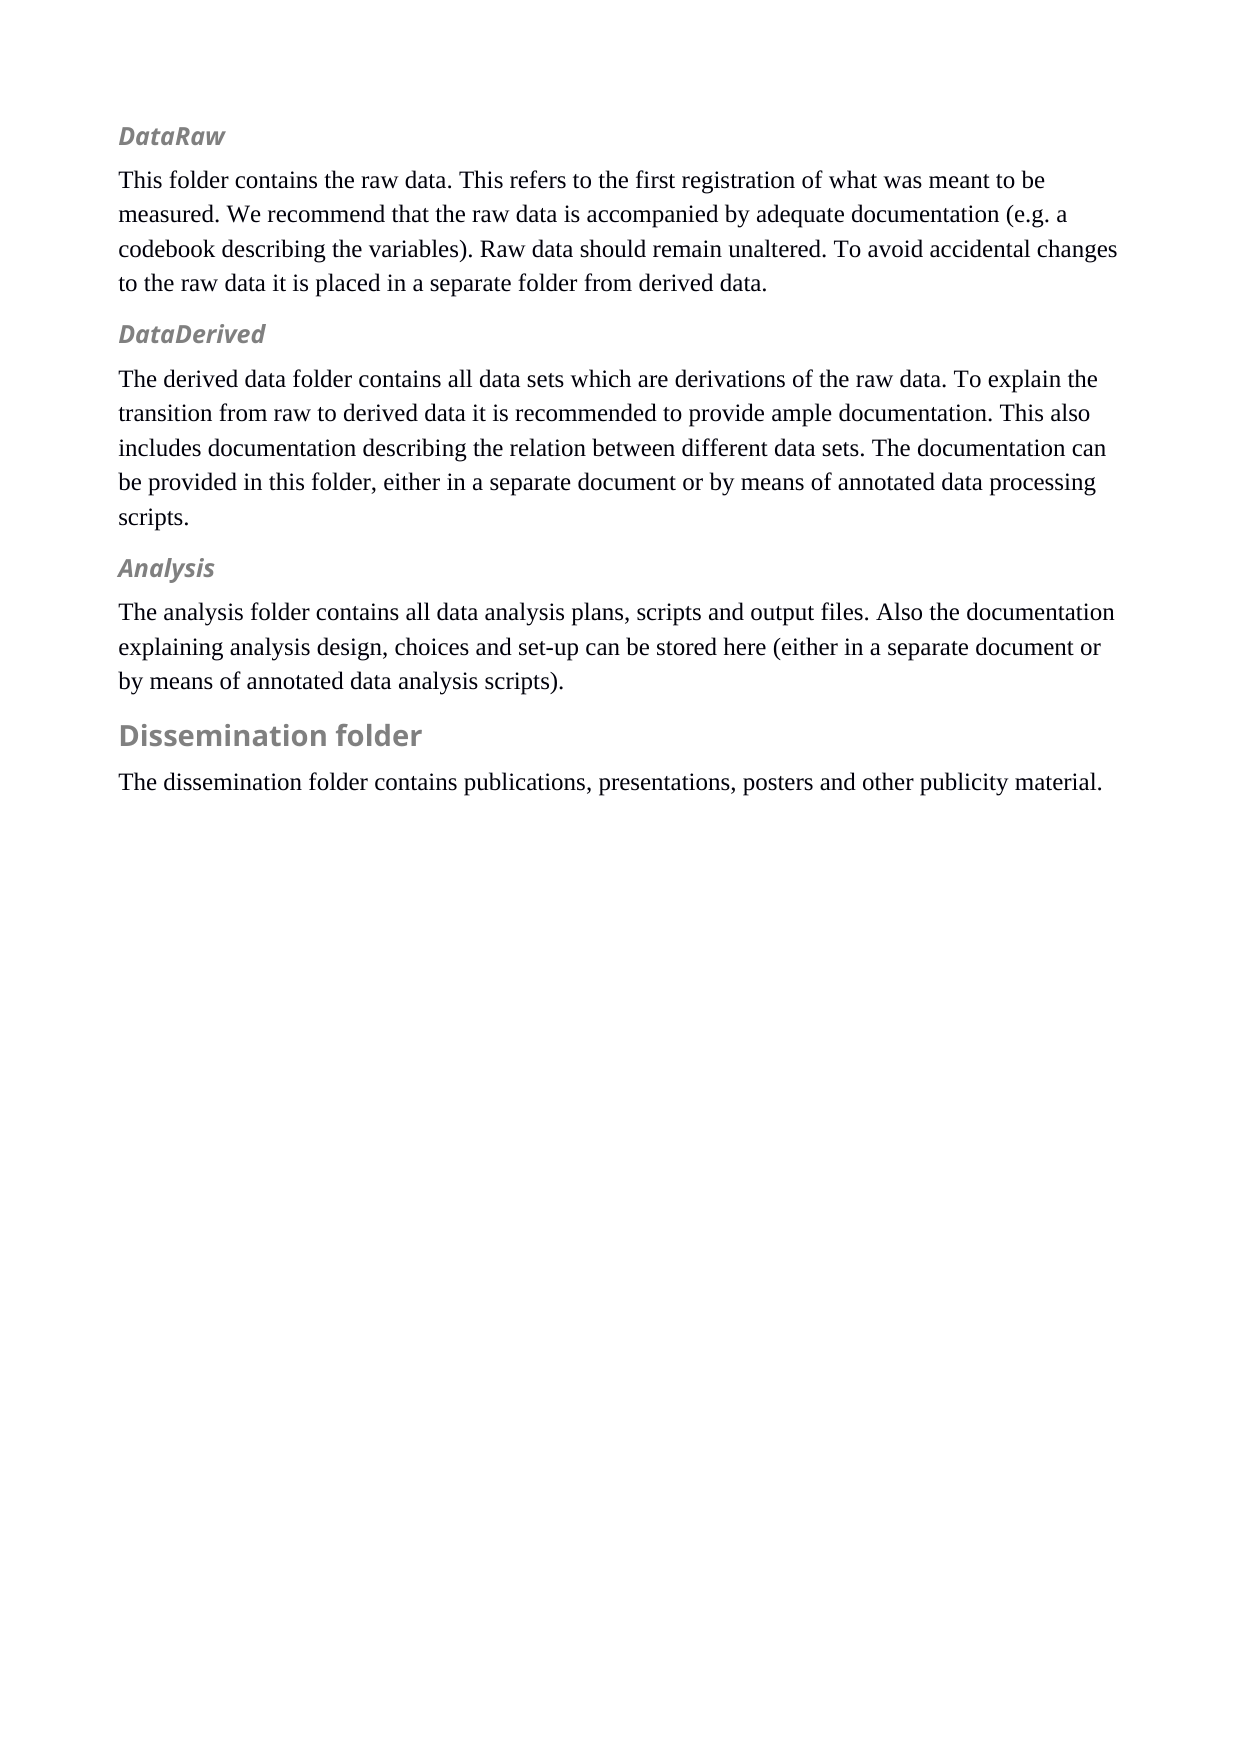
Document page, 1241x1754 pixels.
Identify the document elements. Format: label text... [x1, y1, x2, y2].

text The derived data folder contains all data sets which are derivations of the raw data. To explain the transition from raw to derived data it is recommended to provide ample documentation. This also includes documentation describing the relation between different data sets. The documentation can be provided in this folder, either in a separate document or by means of annotated data processing scripts. [118, 364, 1122, 530]
text The analysis folder contains all data analysis plans, scripts and output files. Also the documentation explaining analysis design, choices and set-up can be stored here (either in a separate document or by means of annotated data analysis scripts). [118, 597, 1122, 695]
subtitle Dissemination folder [118, 715, 1122, 755]
subtitle DataDerived [118, 317, 1122, 351]
text The dissemination folder contains publications, presentations, posters and other publicity material. [118, 767, 1122, 796]
subtitle Analysis [118, 551, 1122, 585]
text This folder contains the raw data. This refers to the first registration of what was meant to be measured. We recommend that the raw data is accompanied by adequate documentation (e.g. a codebook describing the variables). Raw data should remain unaltered. To avoid accidental changes to the raw data it is placed in a separate folder from derived data. [118, 165, 1122, 297]
subtitle DataRaw [118, 118, 1122, 152]
